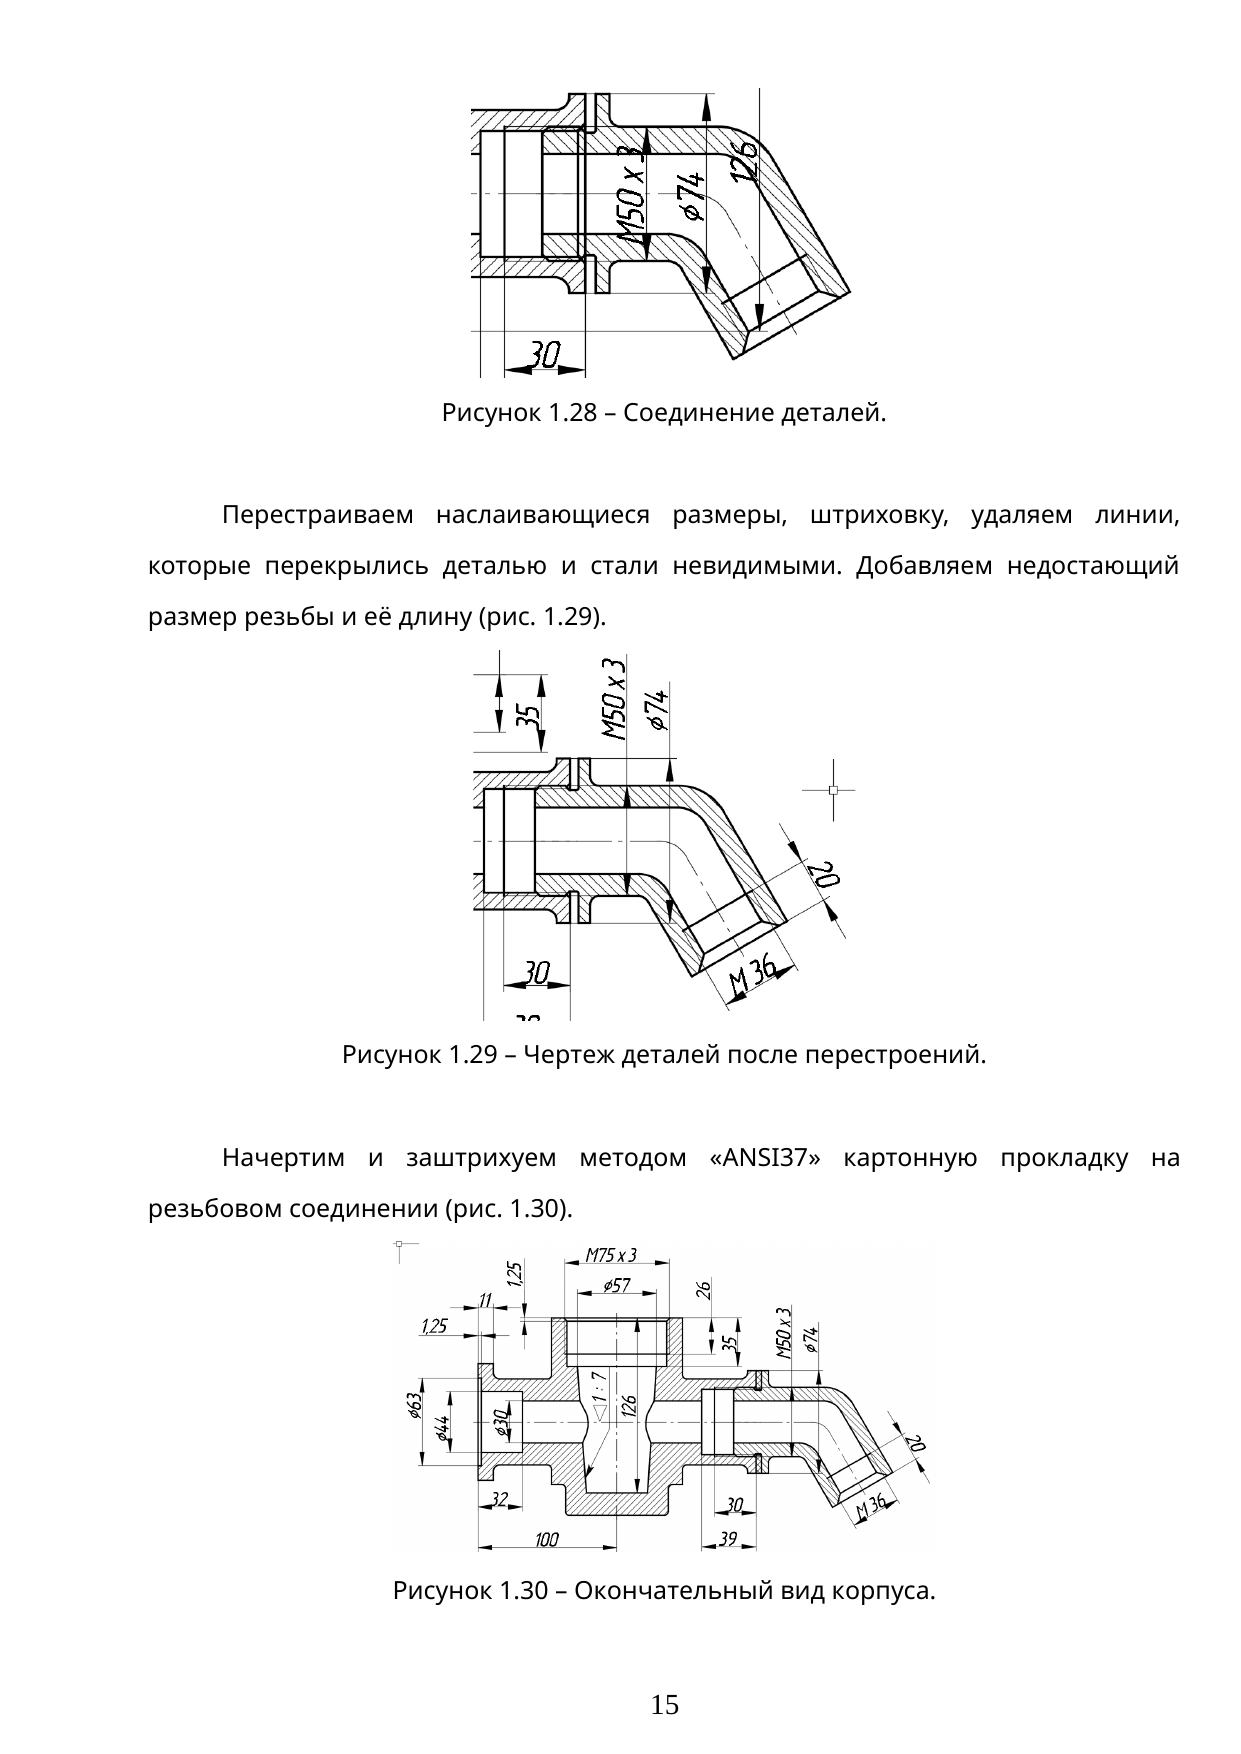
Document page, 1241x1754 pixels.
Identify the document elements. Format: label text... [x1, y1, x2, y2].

picture [471, 88, 858, 378]
text Рисунок 1.29 – Чертеж деталей после перестроений. [148, 1037, 1181, 1071]
text Рисунок 1.28 – Соединение деталей. [148, 395, 1181, 429]
picture [392, 1241, 936, 1556]
text Рисунок 1.30 – Окончательный вид корпуса. [148, 1572, 1181, 1607]
list Перестраиваем наслаивающиеся размеры, штриховку, удаляем линии, которые перекрылись деталью и стали невидимыми. Добавляем недостающий размер резьбы и её длину (рис. 1.29). [148, 497, 1181, 633]
list Начертим и заштрихуем методом «ANSI37» картонную прокладку на резьбовом соединении (рис. 1.30). [148, 1139, 1181, 1224]
picture [473, 650, 856, 1021]
